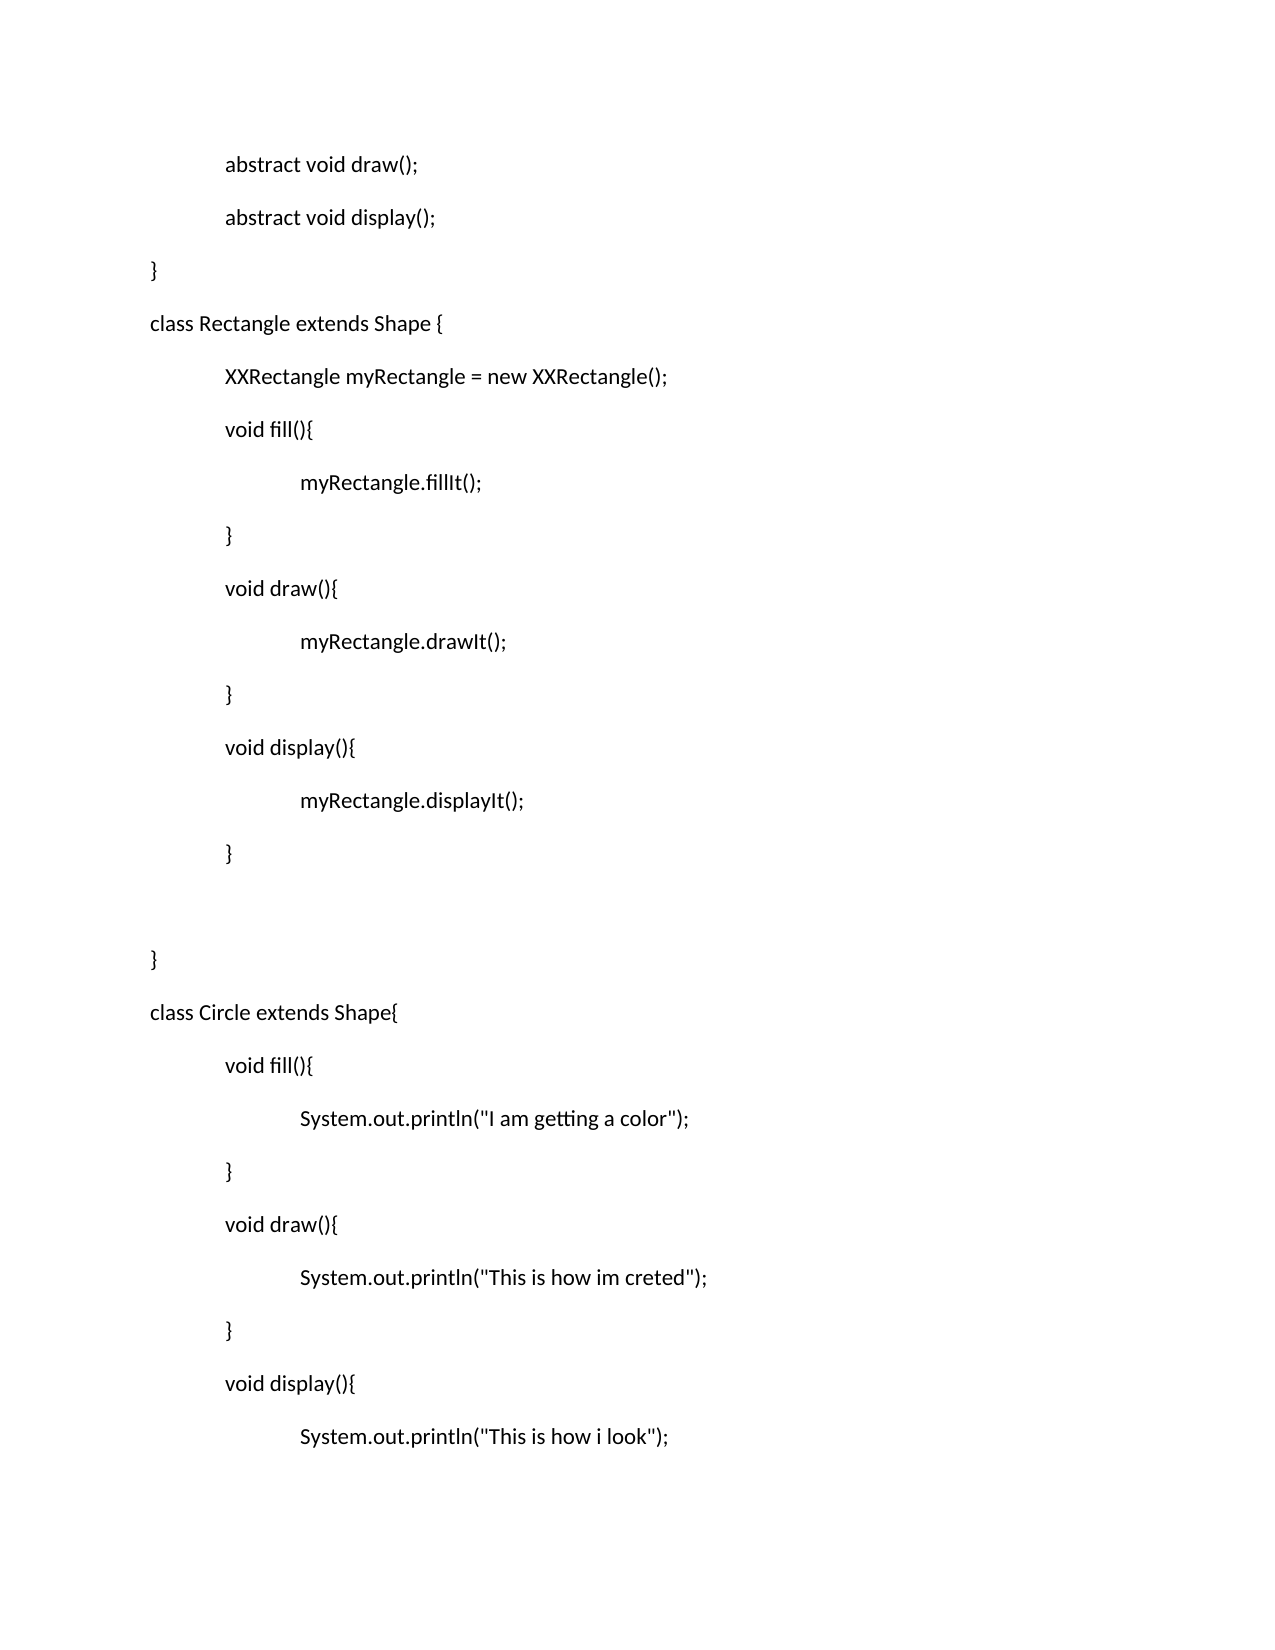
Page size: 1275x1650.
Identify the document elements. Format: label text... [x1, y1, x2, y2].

text } [150, 945, 1125, 973]
text void display(){ [150, 1369, 1125, 1397]
text abstract void draw(); [150, 150, 1125, 178]
text myRectangle.fillIt(); [150, 468, 1125, 496]
text } [150, 1157, 1125, 1185]
text myRectangle.drawIt(); [150, 627, 1125, 655]
text void draw(){ [150, 574, 1125, 602]
text void fill(){ [150, 415, 1125, 443]
text System.out.println("This is how i look"); [150, 1422, 1125, 1451]
text void display(){ [150, 733, 1125, 761]
text abstract void display(); [150, 203, 1125, 231]
text } [150, 1316, 1125, 1344]
text class Rectangle extends Shape { [150, 309, 1125, 337]
text System.out.println("I am getting a color"); [150, 1104, 1125, 1132]
text XXRectangle myRectangle = new XXRectangle(); [150, 362, 1125, 390]
text } [150, 839, 1125, 867]
text myRectangle.displayIt(); [150, 786, 1125, 814]
text void draw(){ [150, 1210, 1125, 1238]
text void fill(){ [150, 1051, 1125, 1079]
text class Circle extends Shape{ [150, 998, 1125, 1026]
text } [150, 521, 1125, 549]
text System.out.println("This is how im creted"); [150, 1263, 1125, 1291]
text } [150, 256, 1125, 284]
text } [150, 680, 1125, 708]
